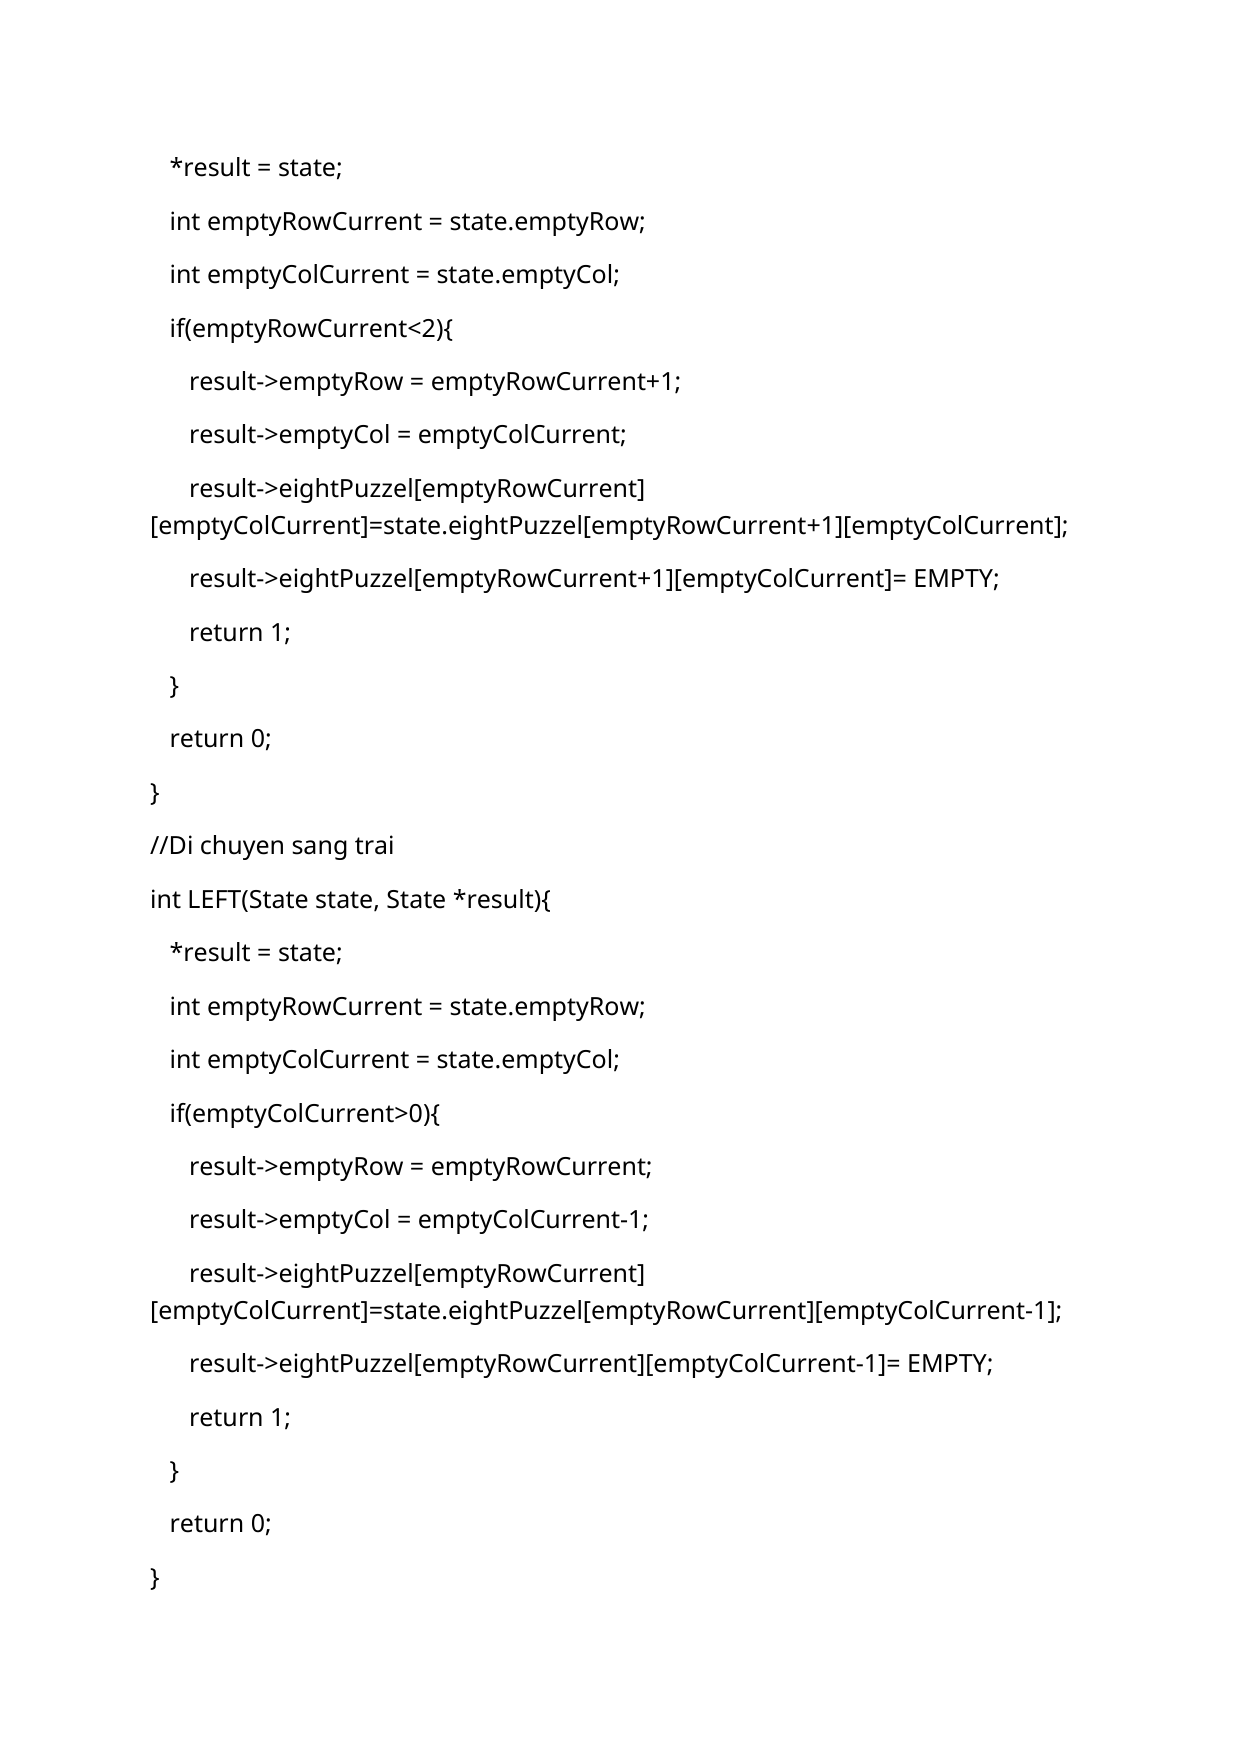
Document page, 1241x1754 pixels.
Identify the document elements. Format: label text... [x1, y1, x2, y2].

text *result = state; [150, 150, 1090, 184]
text return 1; [150, 614, 1090, 648]
text if(emptyRowCurrent<2){ [150, 310, 1090, 344]
text } [150, 668, 1090, 702]
text } [150, 1559, 1090, 1593]
text int emptyRowCurrent = state.emptyRow; [150, 988, 1090, 1022]
text result->eightPuzzel[emptyRowCurrent][emptyColCurrent-1]= EMPTY; [150, 1346, 1090, 1380]
text int LEFT(State state, State *result){ [150, 881, 1090, 916]
text result->emptyRow = emptyRowCurrent; [150, 1149, 1090, 1183]
text return 1; [150, 1399, 1090, 1433]
text int emptyColCurrent = state.emptyCol; [150, 257, 1090, 291]
text result->emptyCol = emptyColCurrent-1; [150, 1202, 1090, 1236]
text result->eightPuzzel[emptyRowCurrent][emptyColCurrent]=state.eightPuzzel[emptyRowCurrent+1][emptyColCurrent]; [150, 471, 1090, 541]
text return 0; [150, 1506, 1090, 1540]
text result->emptyRow = emptyRowCurrent+1; [150, 364, 1090, 398]
text result->eightPuzzel[emptyRowCurrent][emptyColCurrent]=state.eightPuzzel[emptyRowCurrent][emptyColCurrent-1]; [150, 1256, 1090, 1326]
text int emptyColCurrent = state.emptyCol; [150, 1042, 1090, 1076]
text if(emptyColCurrent>0){ [150, 1095, 1090, 1129]
text return 0; [150, 721, 1090, 755]
text int emptyRowCurrent = state.emptyRow; [150, 203, 1090, 237]
text result->eightPuzzel[emptyRowCurrent+1][emptyColCurrent]= EMPTY; [150, 561, 1090, 595]
text } [150, 1453, 1090, 1487]
text *result = state; [150, 935, 1090, 969]
text result->emptyCol = emptyColCurrent; [150, 417, 1090, 451]
text //Di chuyen sang trai [150, 828, 1090, 862]
text } [150, 774, 1090, 809]
